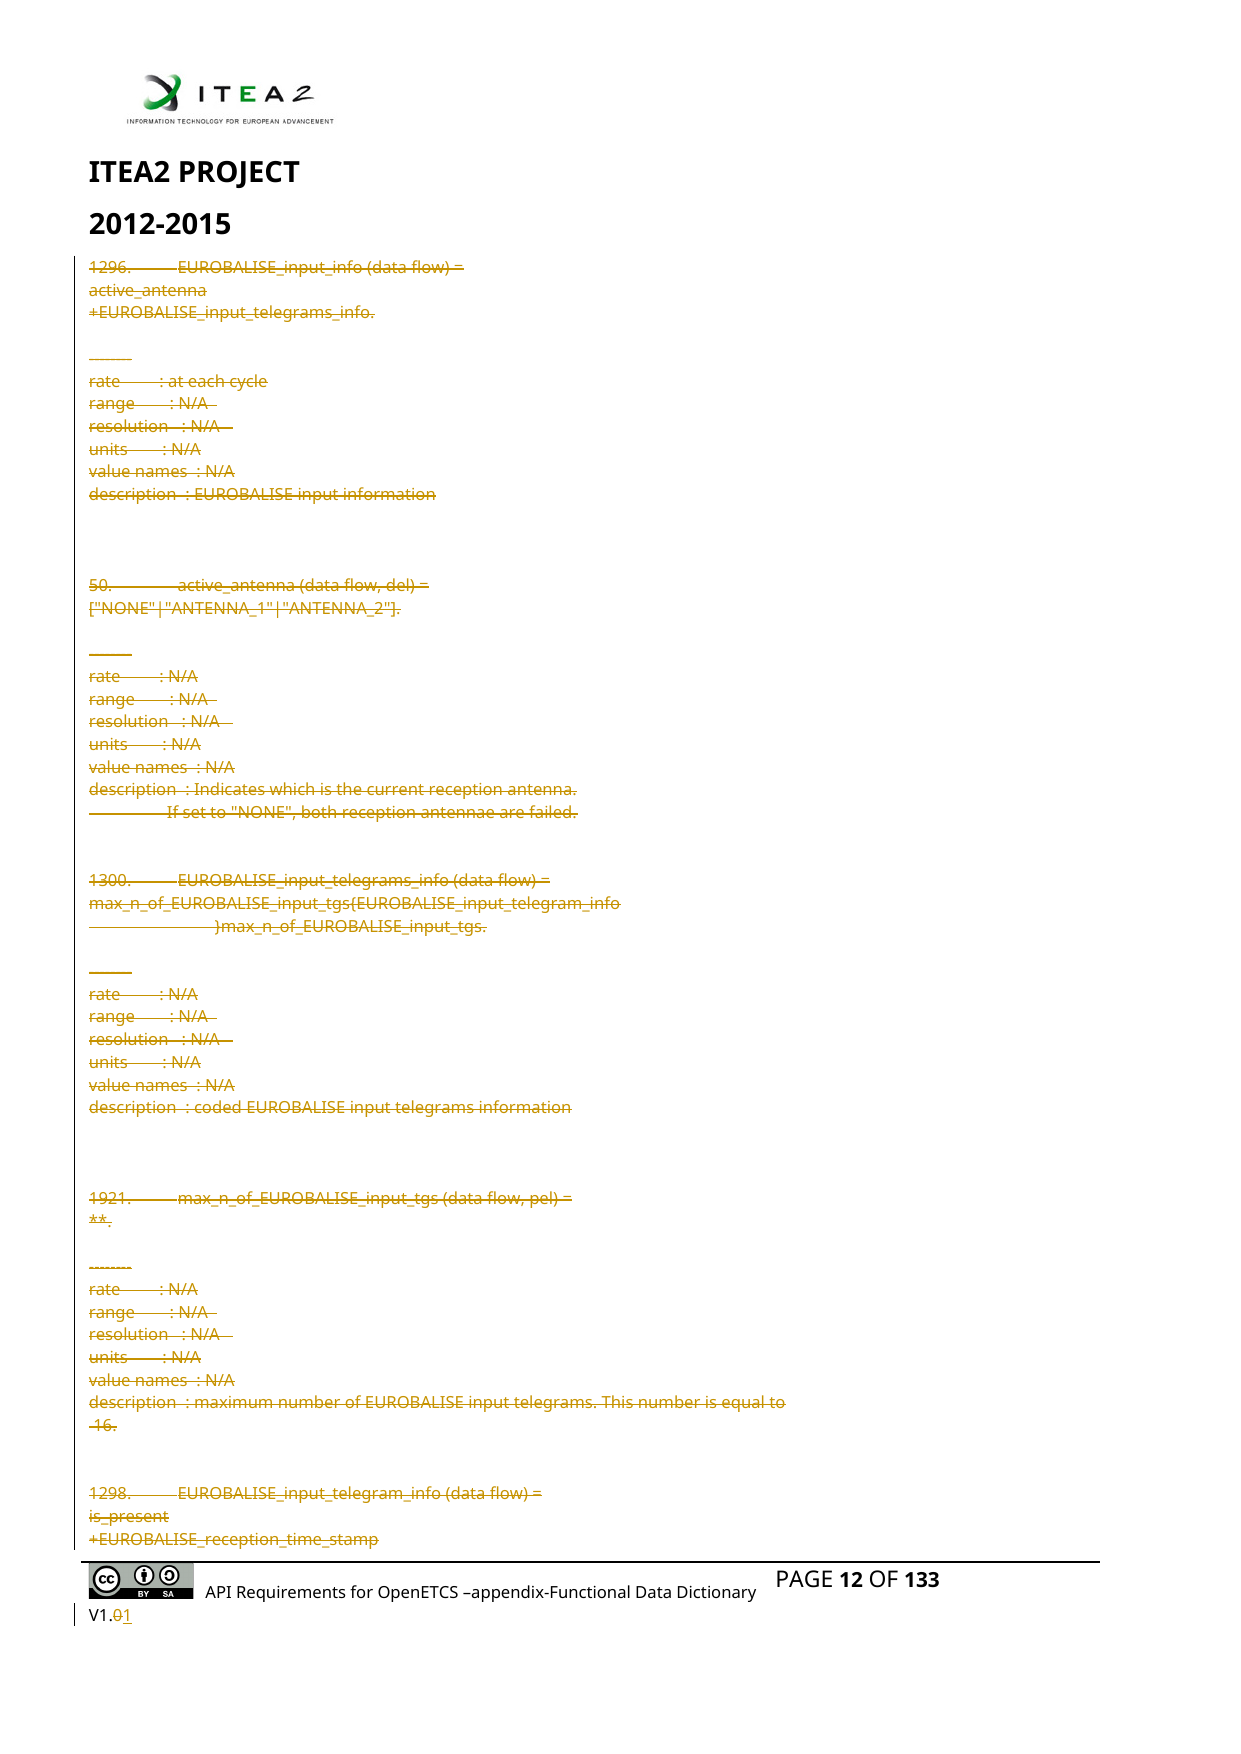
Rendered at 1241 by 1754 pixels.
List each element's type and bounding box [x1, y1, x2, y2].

picture [88, 1562, 194, 1599]
picture [88, 59, 372, 139]
